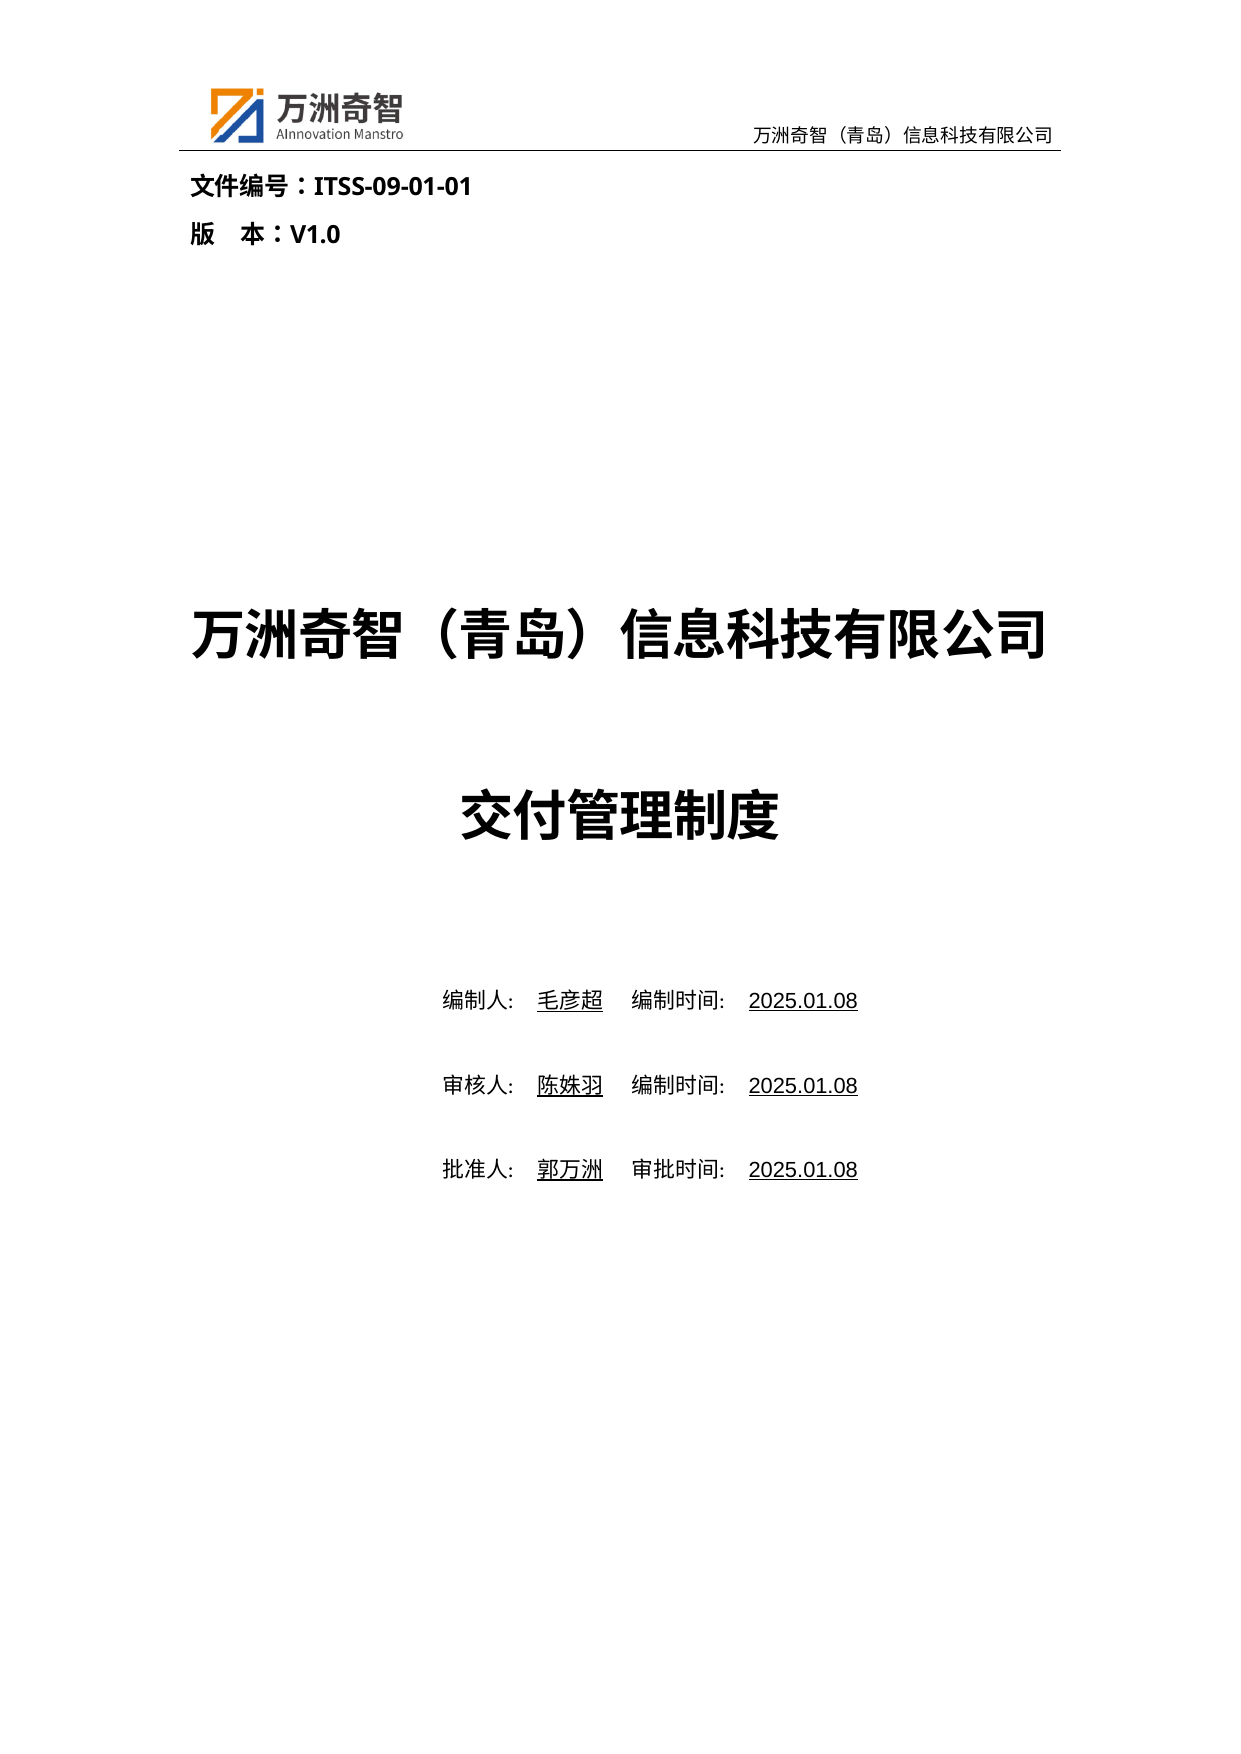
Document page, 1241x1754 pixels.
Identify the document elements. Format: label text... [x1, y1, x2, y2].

text 交付管理制度 [187, 772, 1053, 851]
picture [194, 79, 417, 150]
text 版本：V1.0 [190, 202, 1053, 267]
text 文件编号：ITSS-09-01-01 [190, 171, 1053, 202]
table_cell 编制时间:2025.01.08 [620, 1068, 1064, 1152]
table_cell 审批时间:2025.01.08 [620, 1152, 1064, 1218]
table_cell 审核人:陈姝羽 [431, 1068, 620, 1152]
table_cell 批准人:郭万洲 [431, 1152, 620, 1218]
table_header 编制时间:2025.01.08 [620, 984, 1064, 1068]
table_header 编制人:毛彦超 [431, 984, 620, 1068]
text 万洲奇智（青岛）信息科技有限公司 [187, 592, 1053, 670]
